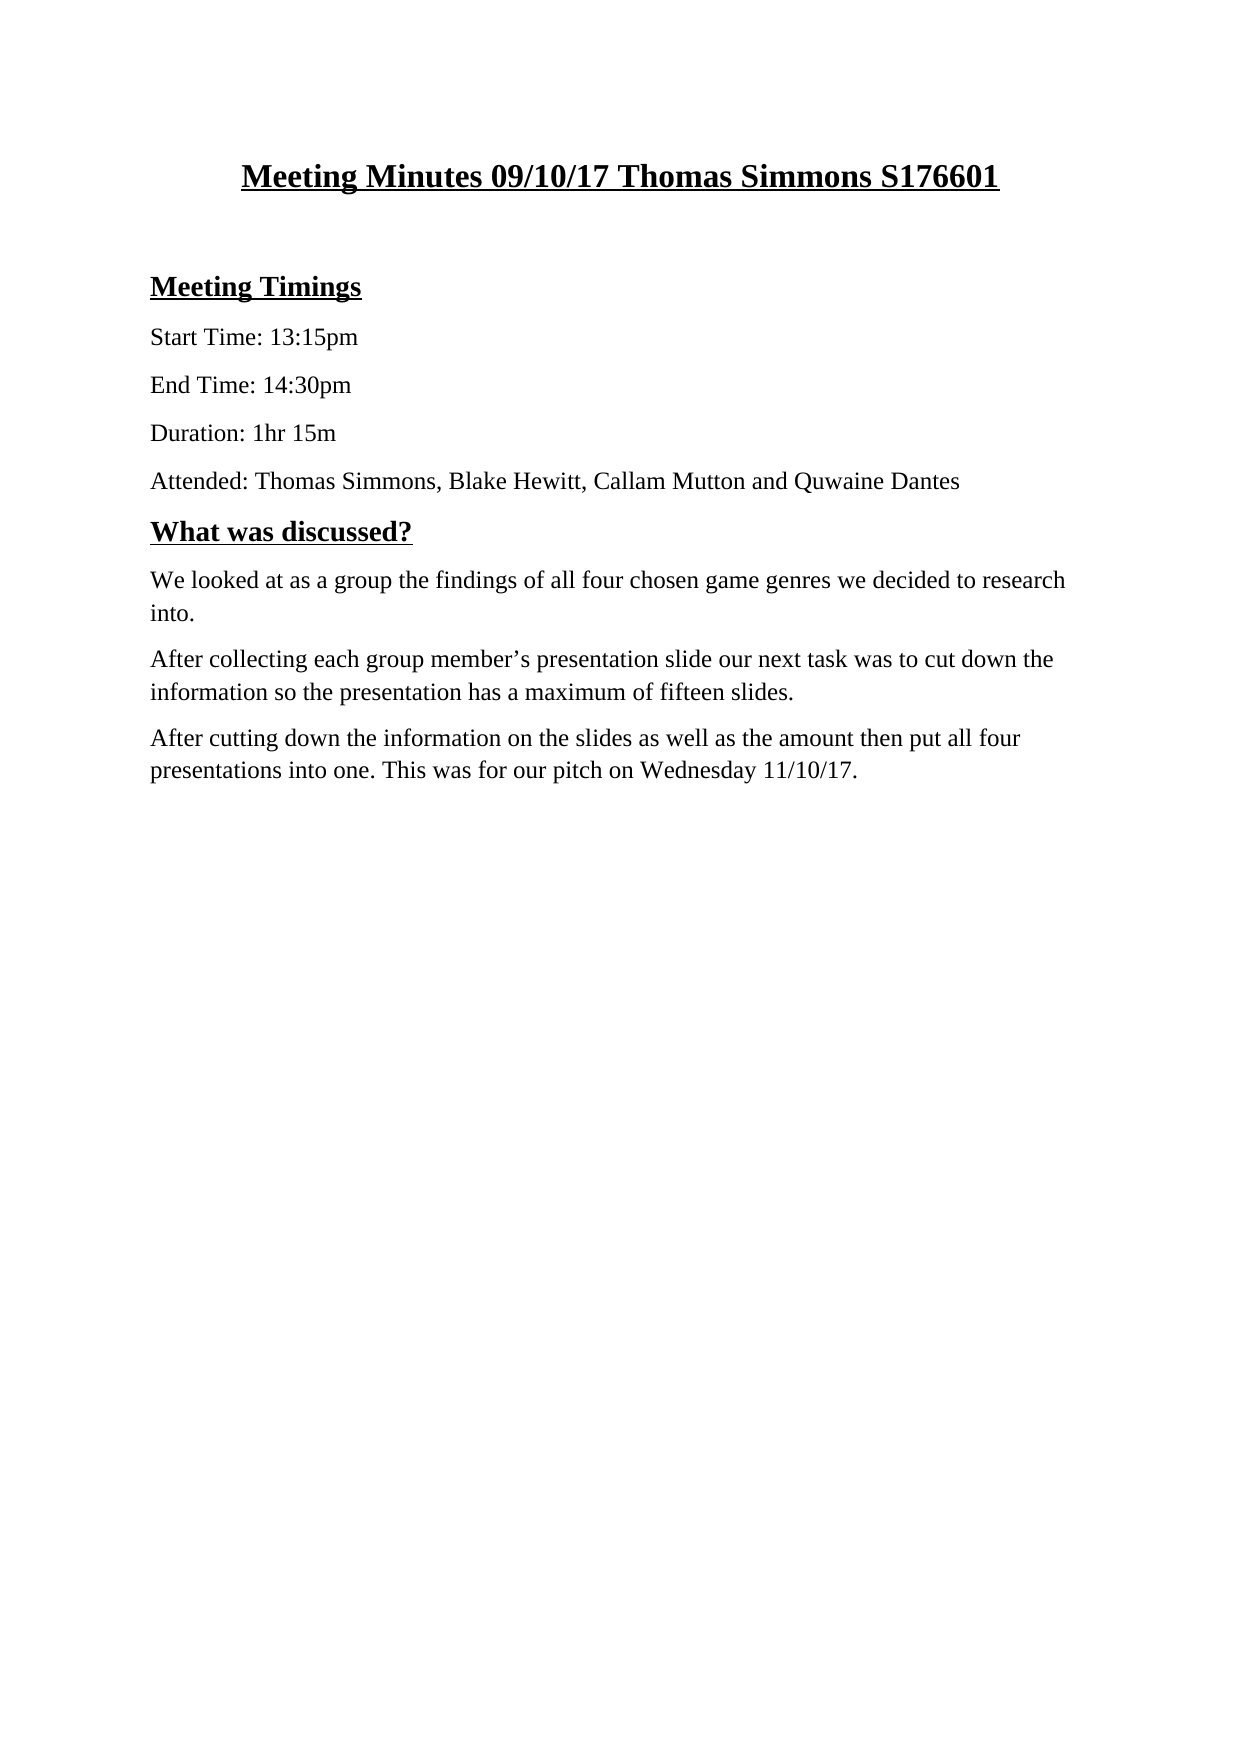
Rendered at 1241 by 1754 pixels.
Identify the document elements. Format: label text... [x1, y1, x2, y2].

text We looked at as a group the findings of all four chosen game genres we decided to research into. [150, 566, 1090, 627]
text Duration: 1hr 15m [150, 418, 1090, 447]
text After cutting down the information on the slides as well as the amount then put all four presentations into one. This was for our pitch on Wednesday 11/10/17. [150, 723, 1090, 784]
text Attended: Thomas Simmons, Blake Hewitt, Callam Mutton and Quwaine Dantes [150, 466, 1090, 495]
text Meeting Minutes 09/10/17 Thomas Simmons S176601 [150, 156, 1090, 194]
text End Time: 14:30pm [150, 370, 1090, 399]
text After collecting each group member’s presentation slide our next task was to cut down the information so the presentation has a maximum of fifteen slides. [150, 644, 1090, 706]
text What was discussed? [150, 514, 1090, 548]
text Meeting Timings [150, 269, 1090, 302]
text Start Time: 13:15pm [150, 322, 1090, 351]
